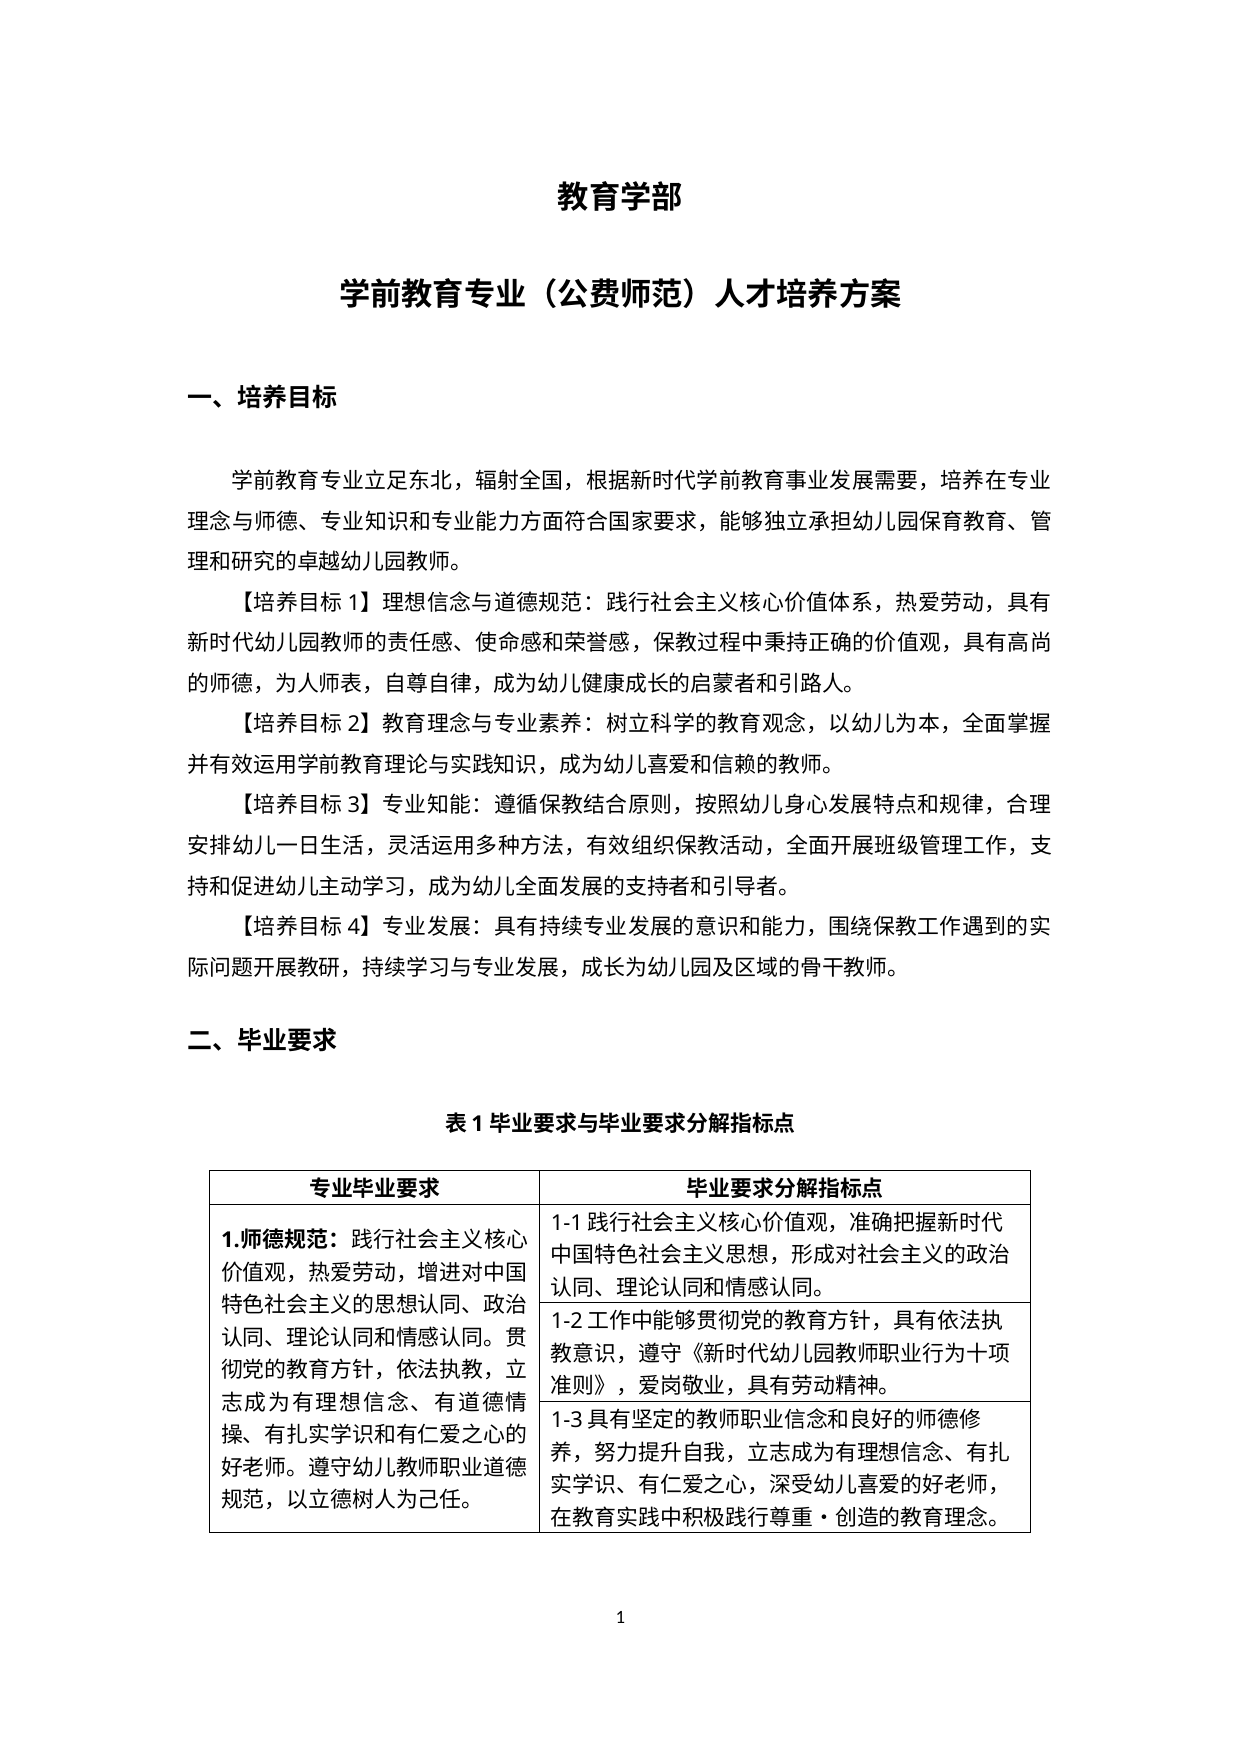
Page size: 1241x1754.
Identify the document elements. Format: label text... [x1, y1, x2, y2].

subtitle 一、培养目标 [187, 363, 1053, 428]
table_cell 1-2工作中能够贯彻党的教育方针，具有依法执教意识，遵守《新时代幼儿园教师职业行为十项准则》，爱岗敬业，具有劳动精神。 [540, 1303, 1030, 1401]
table_cell 1-1践行社会主义核心价值观，准确把握新时代中国特色社会主义思想，形成对社会主义的政治认同、理论认同和情感认同。 [540, 1205, 1030, 1302]
table_header 专业毕业要求 [210, 1171, 539, 1203]
subtitle 教育学部 学前教育专业（公费师范）人才培养方案 [187, 162, 1053, 324]
text 【培养目标3】专业知能：遵循保教结合原则，按照幼儿身心发展特点和规律，合理安排幼儿一日生活，灵活运用多种方法，有效组织保教活动，全面开展班级管理工作，支持和促进幼儿主动学习，成为幼儿全面发展的支持者和引导者。 [187, 787, 1053, 901]
table_header 毕业要求分解指标点 [540, 1171, 1030, 1203]
text 学前教育专业立足东北，辐射全国，根据新时代学前教育事业发展需要，培养在专业理念与师德、专业知识和专业能力方面符合国家要求，能够独立承担幼儿园保育教育、管理和研究的卓越幼儿园教师。 [187, 463, 1053, 576]
text 【培养目标4】专业发展：具有持续专业发展的意识和能力，围绕保教工作遇到的实际问题开展教研，持续学习与专业发展，成长为幼儿园及区域的骨干教师。 [187, 909, 1053, 982]
text 表1 毕业要求与毕业要求分解指标点 [187, 1105, 1053, 1138]
subtitle 毕业要求 [187, 1006, 1053, 1071]
table_cell 1.师德规范：践行社会主义核心价值观，热爱劳动，增进对中国特色社会主义的思想认同、政治认同、理论认同和情感认同。贯彻党的教育方针，依法执教，立志成为有理想信念、有道德情操、有扎实学识和有仁爱之心的好老师。遵守幼儿教师职业道德规范，以立德树人为己任。 [210, 1205, 539, 1532]
text 【培养目标1】理想信念与道德规范：践行社会主义核心价值体系，热爱劳动，具有新时代幼儿园教师的责任感、使命感和荣誉感，保教过程中秉持正确的价值观，具有高尚的师德，为人师表，自尊自律，成为幼儿健康成长的启蒙者和引路人。 [187, 584, 1053, 698]
table_cell 1-3具有坚定的教师职业信念和良好的师德修养，努力提升自我，立志成为有理想信念、有扎实学识、有仁爱之心，深受幼儿喜爱的好老师，在教育实践中积极践行尊重•创造的教育理念。 [540, 1402, 1030, 1532]
text 【培养目标2】教育理念与专业素养：树立科学的教育观念，以幼儿为本，全面掌握并有效运用学前教育理论与实践知识，成为幼儿喜爱和信赖的教师。 [187, 706, 1053, 779]
